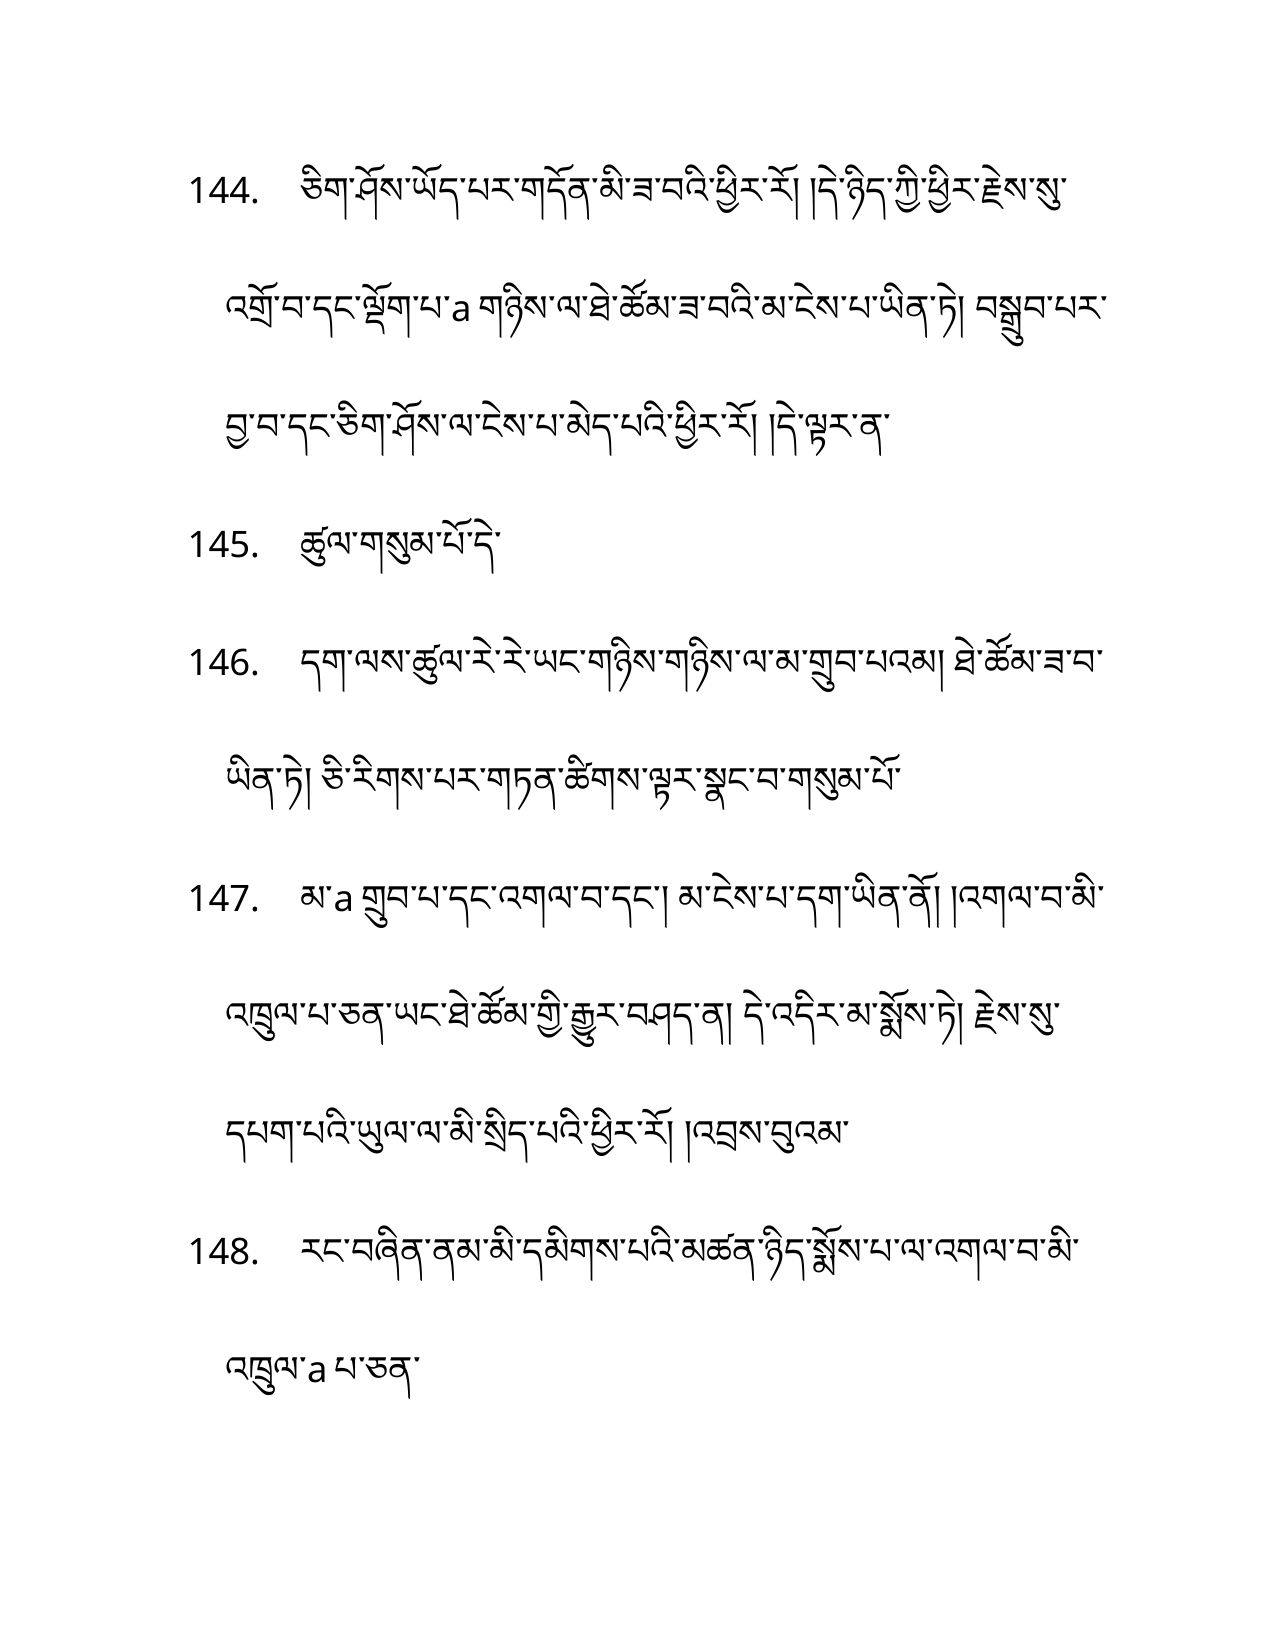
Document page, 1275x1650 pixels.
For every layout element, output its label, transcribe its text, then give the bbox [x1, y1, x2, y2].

list ཚུལ་གསུམ་པོ་དེ་ [187, 504, 1125, 606]
list མ་aགྲུབ་པ་དང་འགལ་བ་དང༌། མ་ངེས་པ་དག་ཡིན་ནོ། །འགལ་བ་མི་འཁྲུལ་པ་ཅན་ཡང་ཐེ་ཚོམ་གྱི་རྒྱུར་བཤད་ན། དེ་འདིར་མ་སྨོས་ཏེ། རྗེས་སུ་དཔག་པའི་ཡུལ་ལ་མི་སྲིད་པའི་ཕྱིར་རོ། །འབྲས་བུའམ་ [187, 857, 1125, 1196]
list དག་ལས་ཚུལ་རེ་རེ་ཡང་གཉིས་གཉིས་ལ་མ་གྲུབ་པའམ། ཐེ་ཚོམ་ཟ་བ་ཡིན་ཏེ། ཅི་རིགས་པར་གཏན་ཚིགས་ལྟར་སྣང་བ་གསུམ་པོ་ [187, 622, 1125, 842]
list རང་བཞིན་ནམ་མི་དམིགས་པའི་མཚན་ཉིད་སྨོས་པ་ལ་འགལ་བ་མི་འཁྲུལ་aཔ་ཅན་ [187, 1211, 1125, 1432]
list ཅིག་ཤོས་ཡོད་པར་གདོན་མི་ཟ་བའི་ཕྱིར་རོ། །དེ་ཉིད་ཀྱི་ཕྱིར་རྗེས་སུ་འགྲོ་བ་དང་ལྡོག་པ་aགཉིས་ལ་ཐེ་ཚོམ་ཟ་བའི་མ་ངེས་པ་ཡིན་ཏེ། བསྒྲུབ་པར་བྱ་བ་དང་ཅིག་ཤོས་ལ་ངེས་པ་མེད་པའི་ཕྱིར་རོ། །དེ་ལྟར་ན་ [187, 150, 1125, 488]
